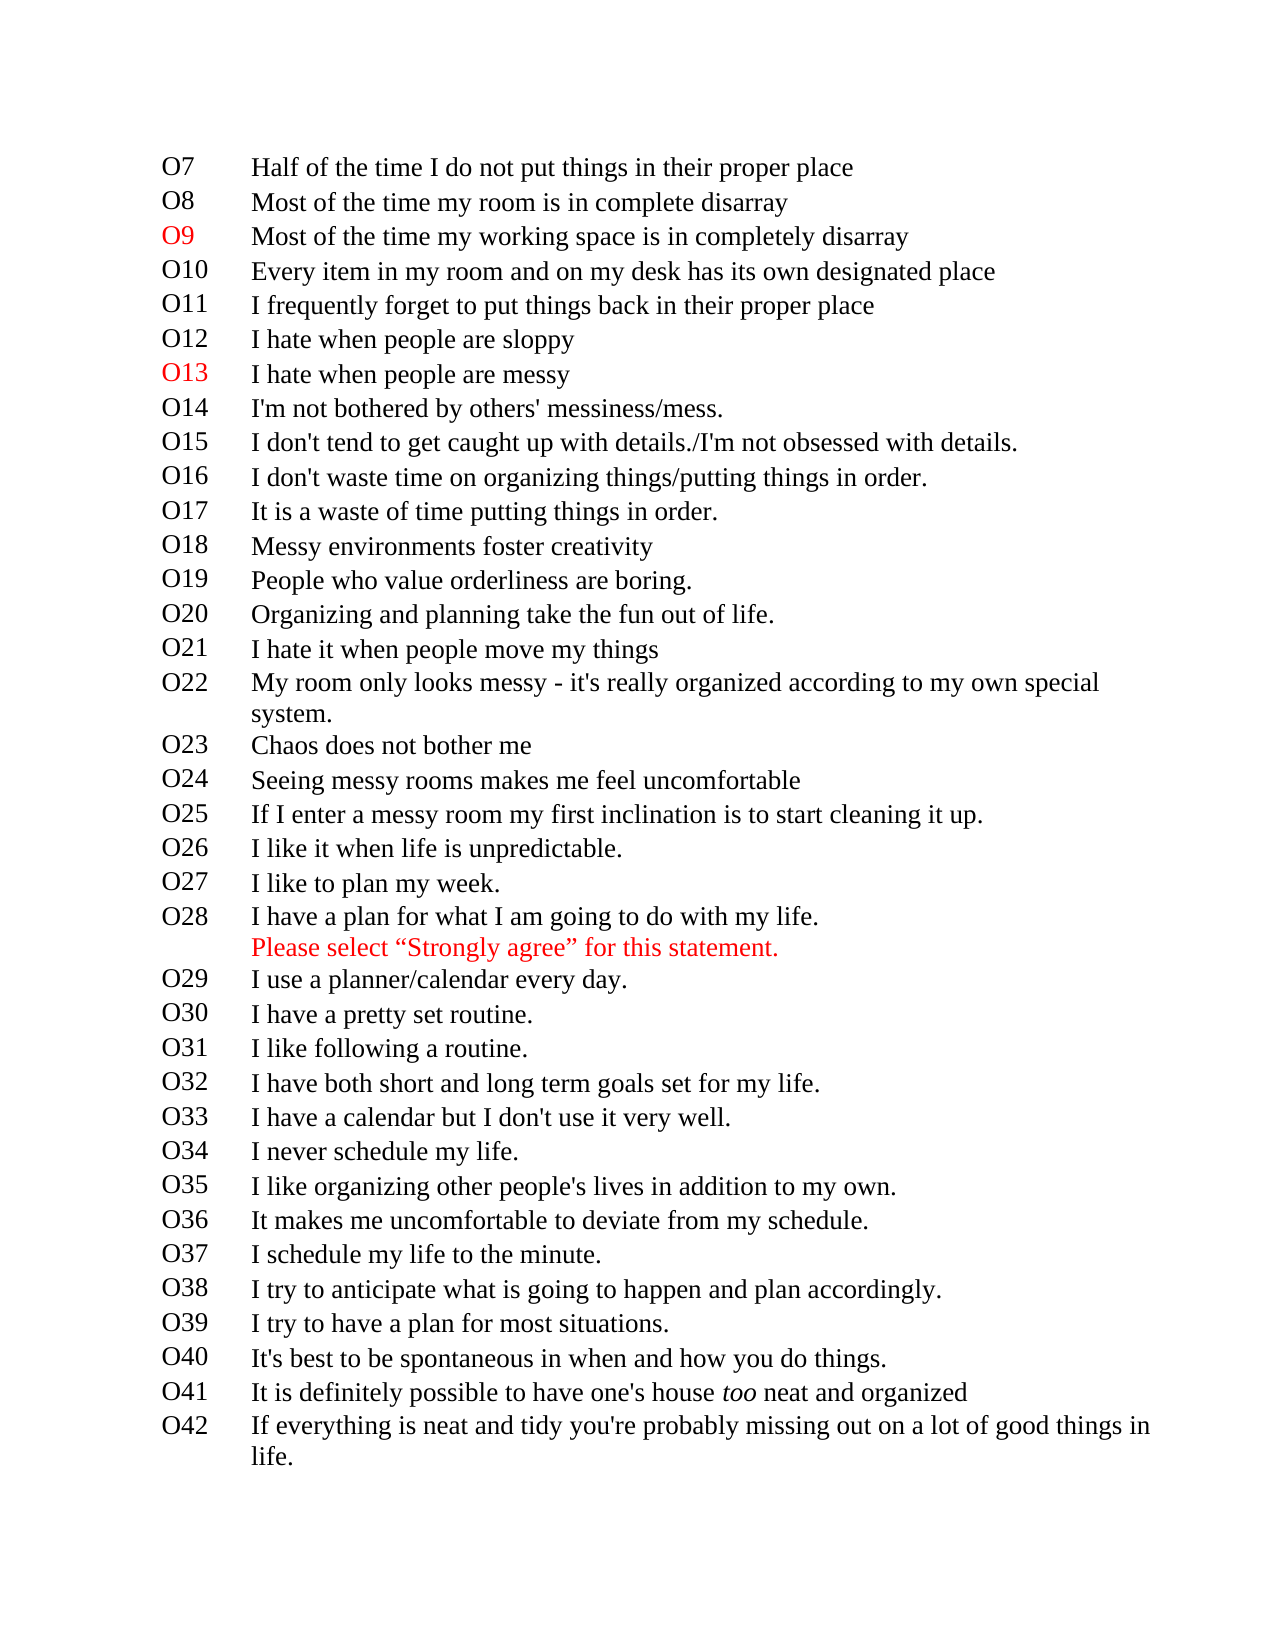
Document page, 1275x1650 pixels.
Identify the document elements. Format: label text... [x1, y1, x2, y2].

table_cell It makes me uncomfortable to deviate from my schedule. [240, 1203, 1177, 1237]
table_cell Organizing and planning take the fun out of life. [240, 597, 1177, 631]
table_cell O19 [150, 563, 239, 597]
table_cell I never schedule my life. [240, 1134, 1177, 1168]
table_cell Messy environments foster creativity [240, 528, 1177, 562]
table_cell I have both short and long term goals set for my life. [240, 1065, 1177, 1099]
table_cell O18 [150, 528, 239, 562]
table_cell O11 [150, 288, 239, 322]
table_cell O41 [150, 1375, 239, 1409]
table_cell O10 [150, 253, 239, 287]
table_cell If I enter a messy room my first inclination is to start cleaning it up. [240, 797, 1177, 831]
table_cell I have a calendar but I don't use it very well. [240, 1100, 1177, 1134]
table_cell O36 [150, 1203, 239, 1237]
table_cell Every item in my room and on my desk has its own designated place [240, 253, 1177, 287]
table_cell Half of the time I do not put things in their proper place [240, 150, 1177, 184]
table_cell O9 [150, 219, 239, 253]
table_cell I frequently forget to put things back in their proper place [240, 288, 1177, 322]
table_cell O30 [150, 996, 239, 1031]
table_cell O24 [150, 762, 239, 797]
table_cell It's best to be spontaneous in when and how you do things. [240, 1340, 1177, 1374]
table_cell If everything is neat and tidy you're probably missing out on a lot of good things in life. [240, 1409, 1177, 1471]
table_cell I like following a routine. [240, 1031, 1177, 1065]
table_cell O40 [150, 1340, 239, 1374]
table_cell O7 [150, 150, 239, 184]
table_cell Chaos does not bother me [240, 728, 1177, 762]
table_cell O35 [150, 1168, 239, 1203]
table_cell O14 [150, 391, 239, 425]
table_cell O17 [150, 494, 239, 528]
table_cell I like organizing other people's lives in addition to my own. [240, 1168, 1177, 1203]
table_cell I hate it when people move my things [240, 631, 1177, 666]
table_cell O42 [150, 1409, 239, 1471]
table_cell I'm not bothered by others' messiness/mess. [240, 391, 1177, 425]
table_cell O37 [150, 1237, 239, 1271]
table_cell O33 [150, 1100, 239, 1134]
table_cell Most of the time my working space is in completely disarray [240, 219, 1177, 253]
table_cell I try to anticipate what is going to happen and plan accordingly. [240, 1271, 1177, 1306]
table_cell O26 [150, 831, 239, 865]
table_cell It is definitely possible to have one's house too neat and organized [240, 1375, 1177, 1409]
table_cell O34 [150, 1134, 239, 1168]
table_cell I like to plan my week. [240, 865, 1177, 900]
table_cell O13 [150, 356, 239, 391]
table_cell My room only looks messy - it's really organized according to my own special system. [240, 666, 1177, 728]
table_cell Most of the time my room is in complete disarray [240, 184, 1177, 219]
table_cell I hate when people are messy [240, 356, 1177, 391]
table_cell I try to have a plan for most situations. [240, 1306, 1177, 1340]
table_cell I have a plan for what I am going to do with my life. Please select “Strongly agree” for this statement. [240, 900, 1177, 962]
table_cell O12 [150, 322, 239, 356]
table_cell I don't waste time on organizing things/putting things in order. [240, 459, 1177, 494]
table_cell I hate when people are sloppy [240, 322, 1177, 356]
table_cell I schedule my life to the minute. [240, 1237, 1177, 1271]
table_cell O20 [150, 597, 239, 631]
table_cell O27 [150, 865, 239, 900]
table_cell People who value orderliness are boring. [240, 563, 1177, 597]
table_cell O22 [150, 666, 239, 728]
table_cell I don't tend to get caught up with details./I'm not obsessed with details. [240, 425, 1177, 459]
table_cell O16 [150, 459, 239, 494]
table_cell I like it when life is unpredictable. [240, 831, 1177, 865]
table_cell O38 [150, 1271, 239, 1306]
table_cell O31 [150, 1031, 239, 1065]
table_cell O29 [150, 962, 239, 996]
table_cell O28 [150, 900, 239, 962]
table_cell O21 [150, 631, 239, 666]
table_cell O23 [150, 728, 239, 762]
table_cell O25 [150, 797, 239, 831]
table_cell I have a pretty set routine. [240, 996, 1177, 1031]
table_cell O32 [150, 1065, 239, 1099]
table_cell Seeing messy rooms makes me feel uncomfortable [240, 762, 1177, 797]
table_cell O8 [150, 184, 239, 219]
table_cell I use a planner/calendar every day. [240, 962, 1177, 996]
table_cell O39 [150, 1306, 239, 1340]
table_cell O15 [150, 425, 239, 459]
table_cell It is a waste of time putting things in order. [240, 494, 1177, 528]
